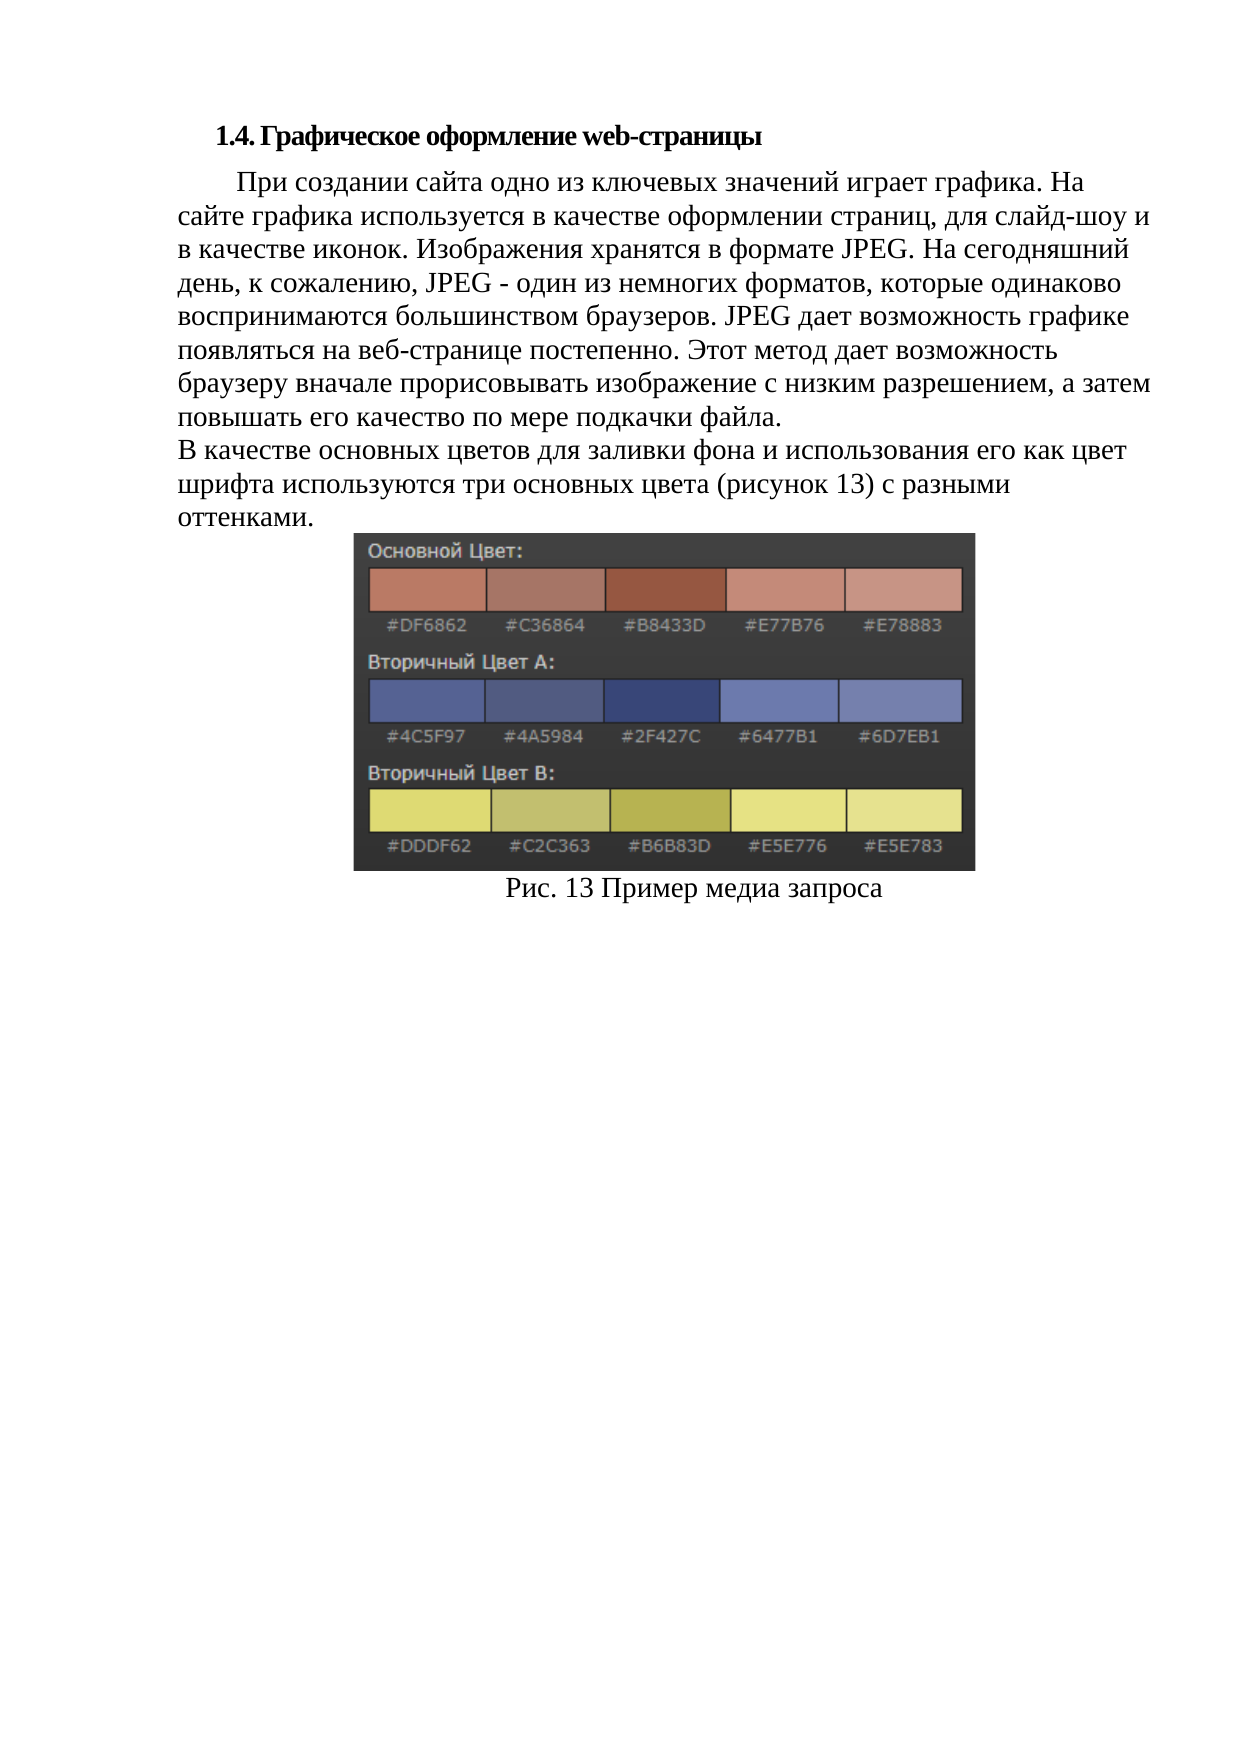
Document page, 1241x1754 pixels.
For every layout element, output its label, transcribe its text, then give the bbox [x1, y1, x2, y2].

title Графическое оформление web-страницы [215, 118, 1152, 152]
text Рис. 13 Пример медиа запроса [236, 871, 1152, 904]
text При создании сайта одно из ключевых значений играет графика. На сайте графика используется в качестве оформлении страниц, для слайд-шоу и в качестве иконок. Изображения хранятся в формате JPEG. На сегодняшний день, к сожалению, JPEG - один из немногих форматов, которые одинаково воспринимаются большинством браузеров. JPEG дает возможность графике появляться на веб-странице постепенно. Этот метод дает возможность браузеру вначале прорисовывать изображение с низким разрешением, а затем повышать его качество по мере подкачки файла. [177, 164, 1152, 432]
text В качестве основных цветов для заливки фона и использования его как цвет шрифта используются три основных цвета (рисунок 13) с разными оттенками. [177, 432, 1152, 533]
picture [353, 533, 976, 871]
